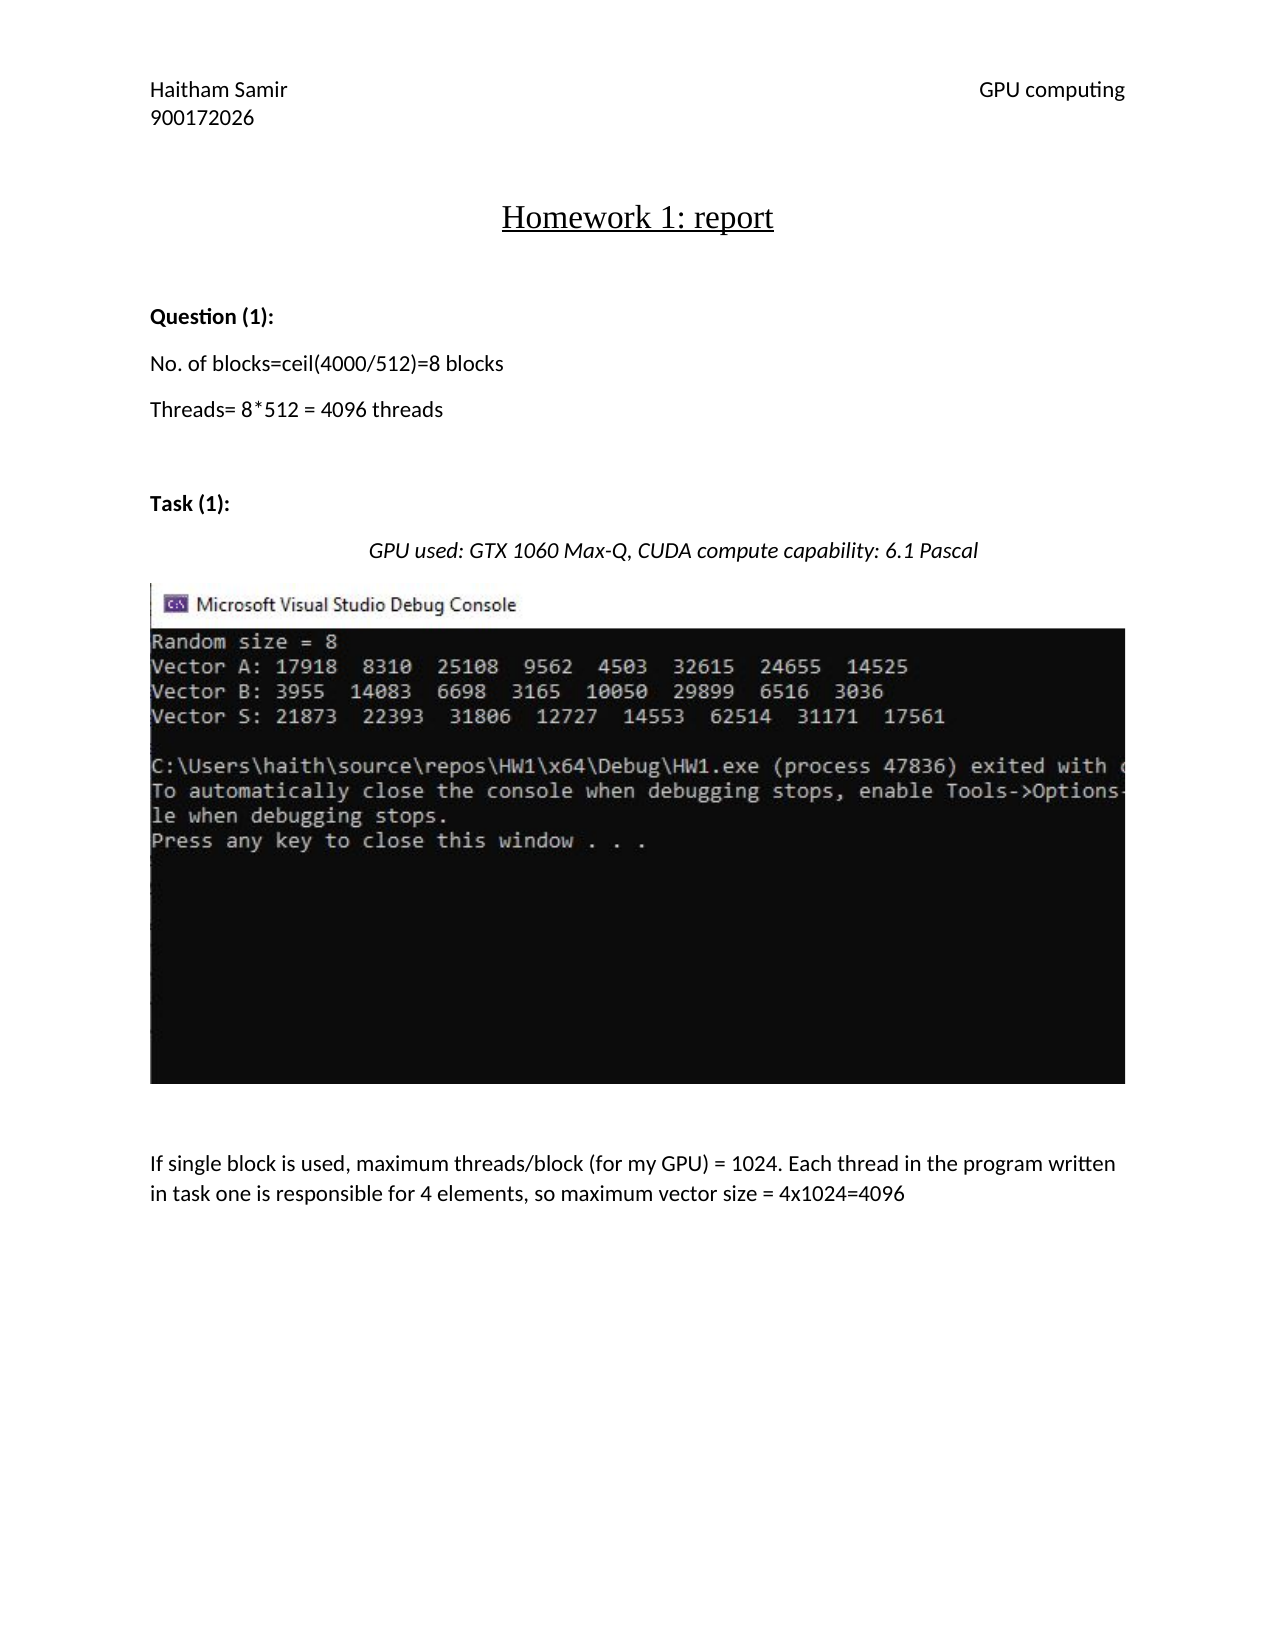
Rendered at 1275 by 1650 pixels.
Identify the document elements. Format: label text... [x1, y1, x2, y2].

text No. of blocks=ceil(4000/512)=8 blocks [150, 349, 1125, 377]
picture [150, 583, 1125, 1084]
text Homework 1: report [150, 197, 1125, 235]
text Question (1): [150, 302, 1125, 330]
text GPU used: GTX 1060 Max-Q, CUDA compute capability: 6.1 Pascal [150, 536, 1125, 564]
text Task (1): [150, 489, 1125, 517]
text If single block is used, maximum threads/block (for my GPU) = 1024. Each thread in the program written in task one is responsible for 4 elements, so maximum vector size = 4x1024=4096 [150, 1149, 1125, 1208]
text Threads= 8*512 = 4096 threads [150, 396, 1125, 423]
